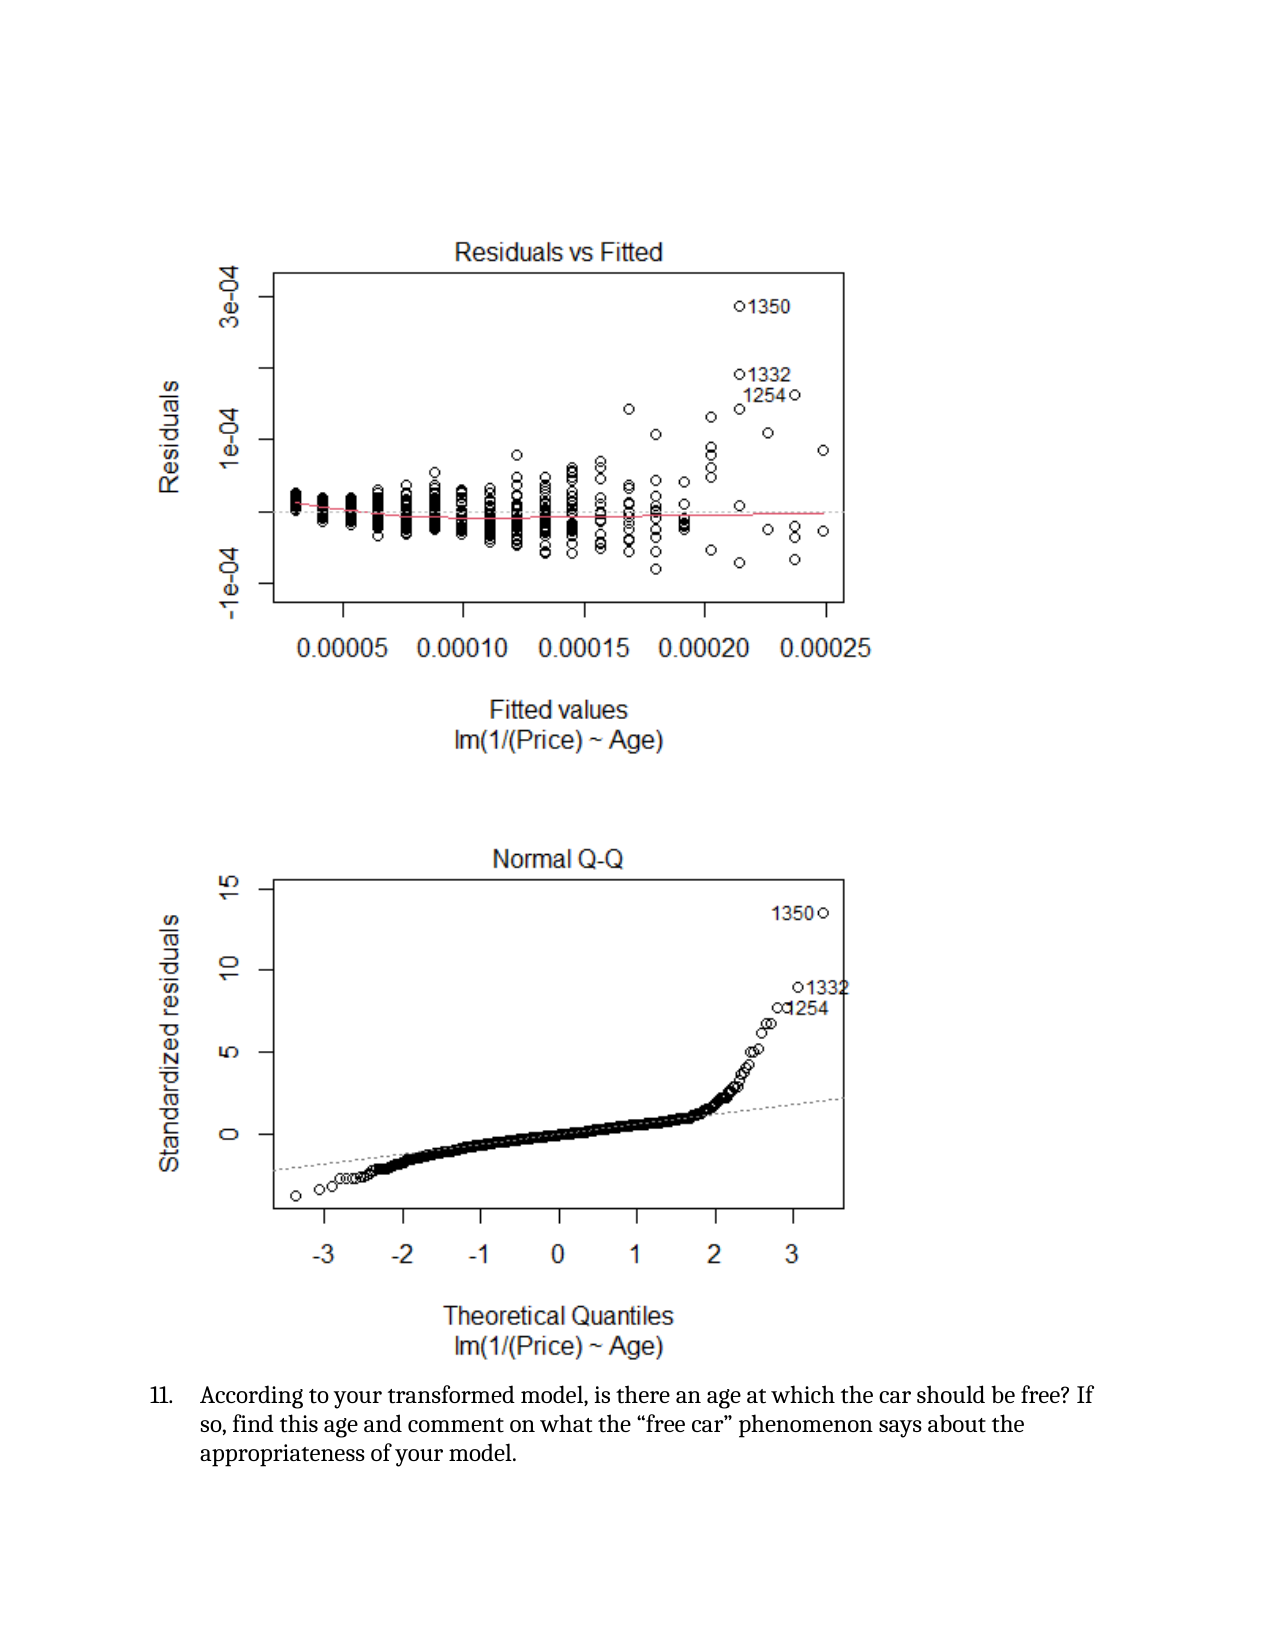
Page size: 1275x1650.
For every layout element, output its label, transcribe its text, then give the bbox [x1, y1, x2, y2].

picture [150, 150, 908, 1363]
list According to your transformed model, is there an age at which the car should be free? If so, find this age and comment on what the “free car” phenomenon says about the appropriateness of your model. [150, 1381, 1125, 1468]
